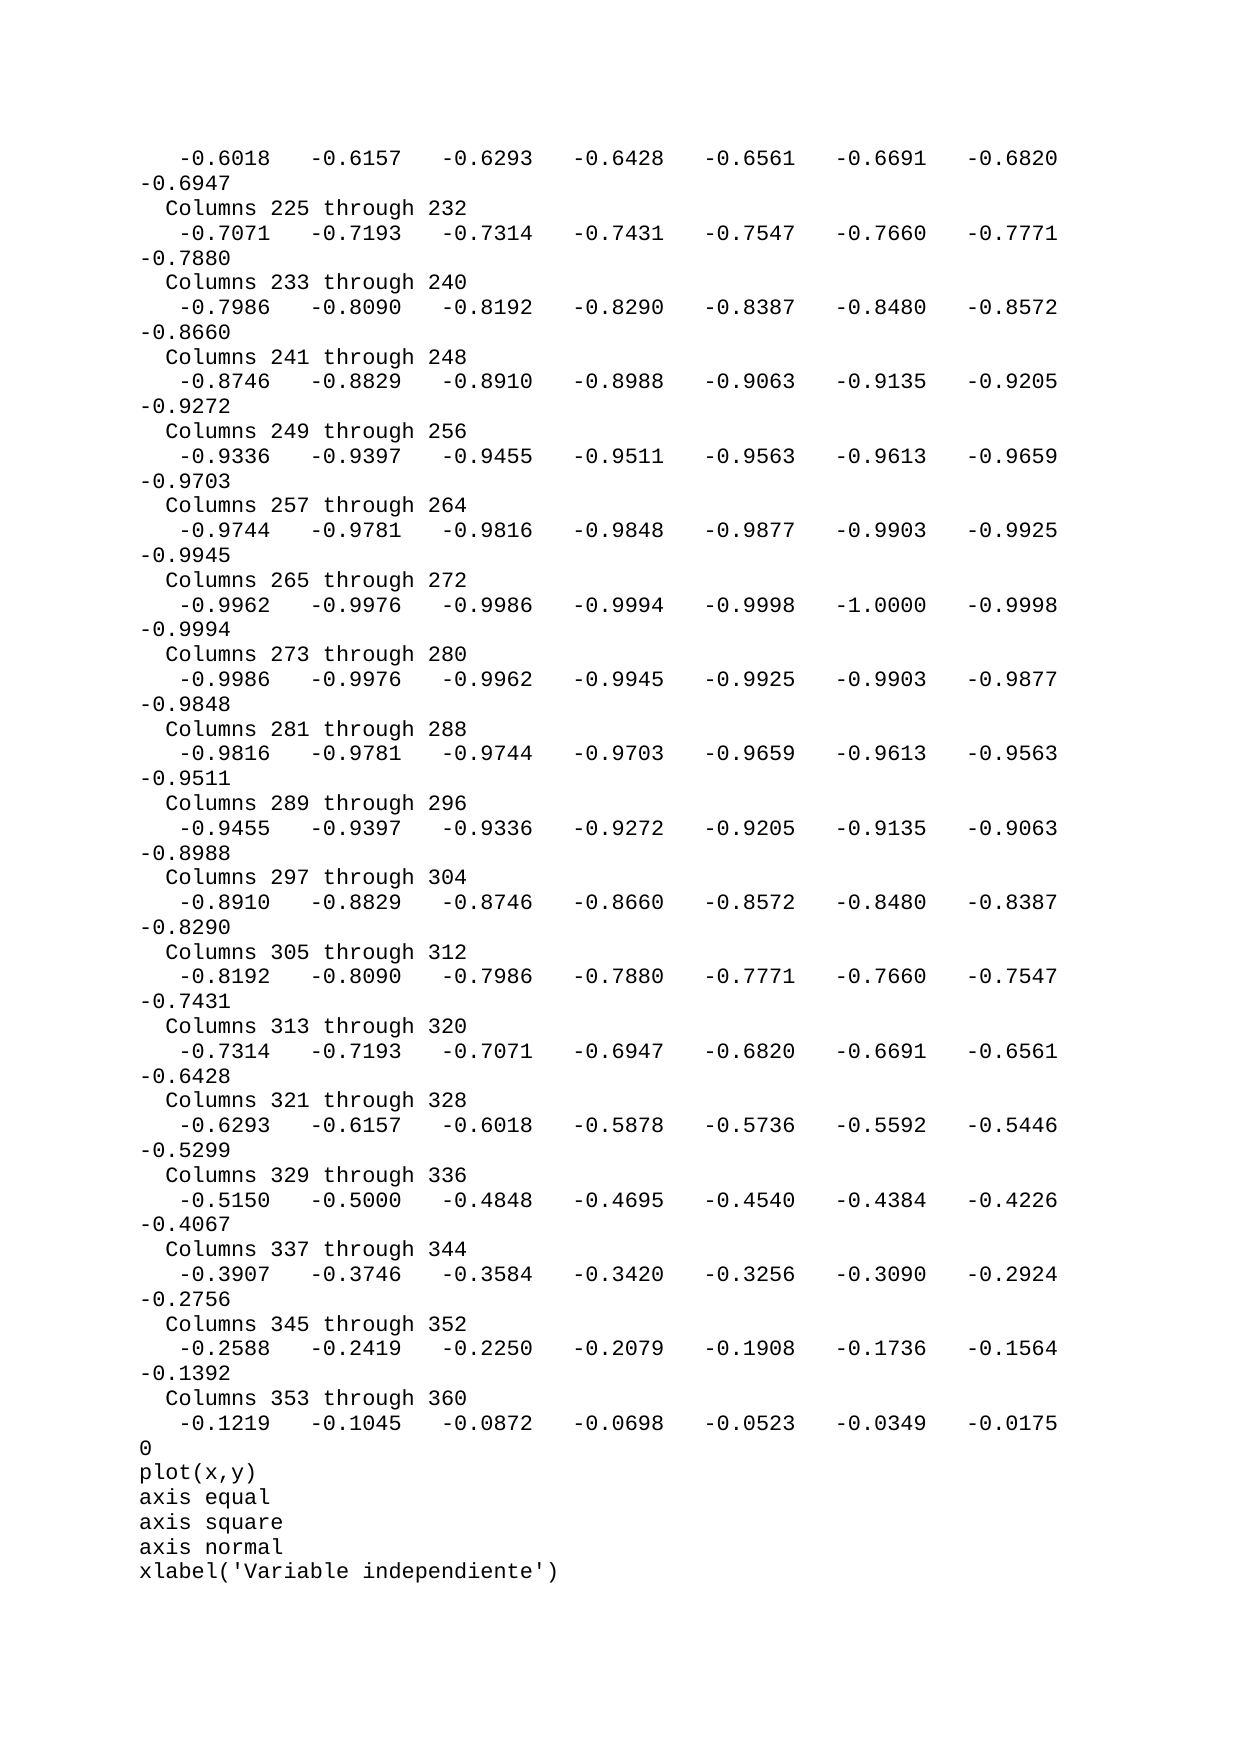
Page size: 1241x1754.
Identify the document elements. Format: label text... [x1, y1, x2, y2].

text Columns 353 through 360 [139, 1387, 1101, 1412]
text -0.9336 -0.9397 -0.9455 -0.9511 -0.9563 -0.9613 -0.9659 -0.9703 [139, 445, 1101, 495]
text Columns 273 through 280 [139, 643, 1101, 668]
text -0.7986 -0.8090 -0.8192 -0.8290 -0.8387 -0.8480 -0.8572 -0.8660 [139, 296, 1101, 346]
text -0.6018 -0.6157 -0.6293 -0.6428 -0.6561 -0.6691 -0.6820 -0.6947 [139, 148, 1101, 197]
text -0.1219 -0.1045 -0.0872 -0.0698 -0.0523 -0.0349 -0.0175 0 [139, 1412, 1101, 1462]
text -0.6293 -0.6157 -0.6018 -0.5878 -0.5736 -0.5592 -0.5446 -0.5299 [139, 1114, 1101, 1164]
text Columns 225 through 232 [139, 197, 1101, 222]
text -0.9744 -0.9781 -0.9816 -0.9848 -0.9877 -0.9903 -0.9925 -0.9945 [139, 519, 1101, 569]
text -0.3907 -0.3746 -0.3584 -0.3420 -0.3256 -0.3090 -0.2924 -0.2756 [139, 1263, 1101, 1313]
text Columns 313 through 320 [139, 1015, 1101, 1040]
text Columns 265 through 272 [139, 569, 1101, 594]
text plot(x,y) [139, 1462, 1101, 1486]
text Columns 249 through 256 [139, 420, 1101, 445]
text Columns 337 through 344 [139, 1238, 1101, 1263]
text Columns 329 through 336 [139, 1164, 1101, 1189]
text Columns 281 through 288 [139, 718, 1101, 743]
text Columns 321 through 328 [139, 1090, 1101, 1114]
text -0.7071 -0.7193 -0.7314 -0.7431 -0.7547 -0.7660 -0.7771 -0.7880 [139, 222, 1101, 272]
text -0.8910 -0.8829 -0.8746 -0.8660 -0.8572 -0.8480 -0.8387 -0.8290 [139, 891, 1101, 941]
text Columns 345 through 352 [139, 1313, 1101, 1338]
text Columns 241 through 248 [139, 346, 1101, 371]
text -0.9986 -0.9976 -0.9962 -0.9945 -0.9925 -0.9903 -0.9877 -0.9848 [139, 668, 1101, 718]
text axis square [139, 1511, 1101, 1536]
text -0.2588 -0.2419 -0.2250 -0.2079 -0.1908 -0.1736 -0.1564 -0.1392 [139, 1338, 1101, 1387]
text -0.9816 -0.9781 -0.9744 -0.9703 -0.9659 -0.9613 -0.9563 -0.9511 [139, 743, 1101, 792]
text axis normal [139, 1536, 1101, 1561]
text xlabel('Variable independiente') [139, 1561, 1101, 1586]
text axis equal [139, 1486, 1101, 1511]
text Columns 233 through 240 [139, 272, 1101, 296]
text -0.7314 -0.7193 -0.7071 -0.6947 -0.6820 -0.6691 -0.6561 -0.6428 [139, 1040, 1101, 1090]
text Columns 257 through 264 [139, 495, 1101, 519]
text -0.5150 -0.5000 -0.4848 -0.4695 -0.4540 -0.4384 -0.4226 -0.4067 [139, 1189, 1101, 1238]
text -0.9962 -0.9976 -0.9986 -0.9994 -0.9998 -1.0000 -0.9998 -0.9994 [139, 594, 1101, 643]
text -0.9455 -0.9397 -0.9336 -0.9272 -0.9205 -0.9135 -0.9063 -0.8988 [139, 817, 1101, 867]
text -0.8746 -0.8829 -0.8910 -0.8988 -0.9063 -0.9135 -0.9205 -0.9272 [139, 371, 1101, 420]
text Columns 297 through 304 [139, 867, 1101, 891]
text -0.8192 -0.8090 -0.7986 -0.7880 -0.7771 -0.7660 -0.7547 -0.7431 [139, 966, 1101, 1015]
text Columns 305 through 312 [139, 941, 1101, 966]
text Columns 289 through 296 [139, 792, 1101, 817]
